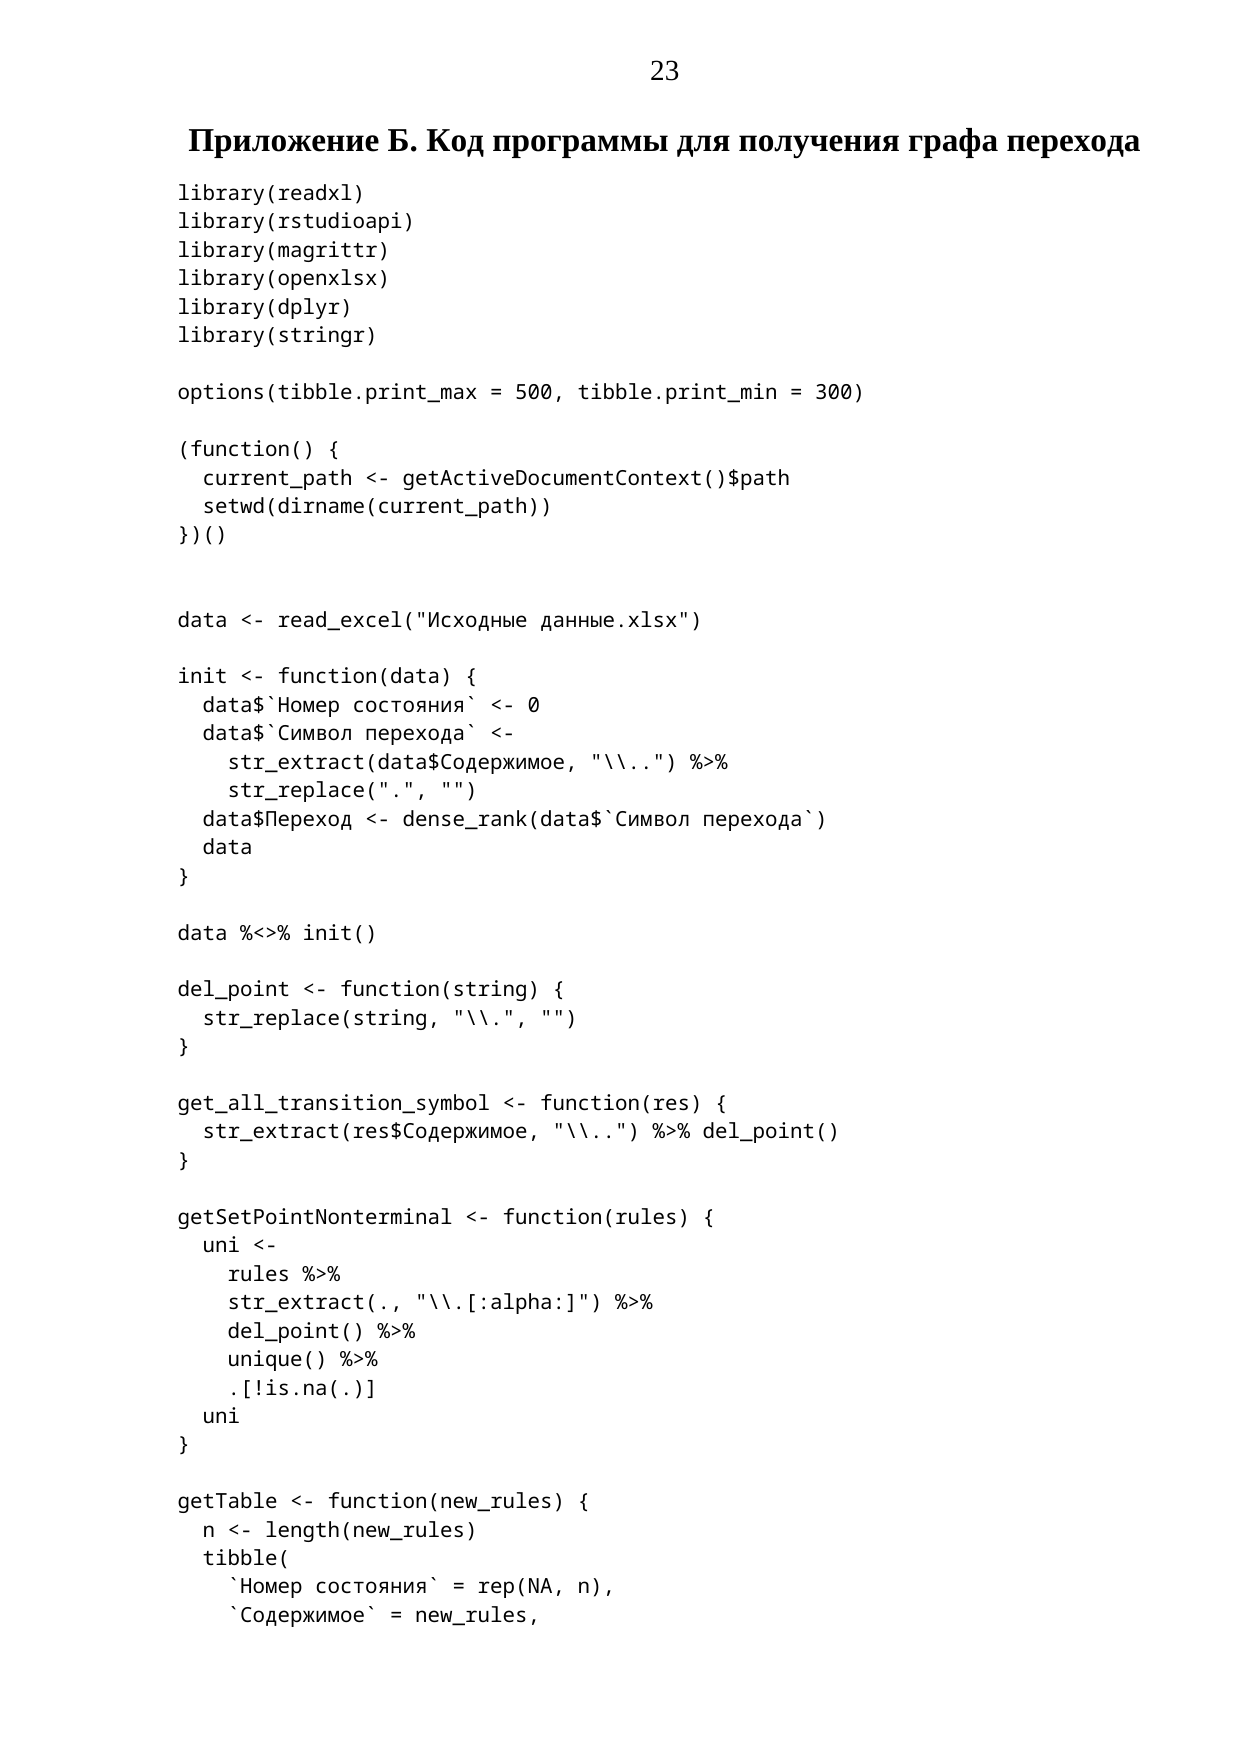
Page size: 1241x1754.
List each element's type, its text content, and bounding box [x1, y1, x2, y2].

text } [177, 1031, 1152, 1060]
text str_replace(".", "") [177, 775, 1152, 804]
text current_path <- getActiveDocumentContext()$path [177, 463, 1152, 491]
text data$Переход <- dense_rank(data$`Символ перехода`) [177, 804, 1152, 832]
text `Номер состояния` = rep(NA, n), [177, 1572, 1152, 1600]
text .[!is.na(.)] [177, 1373, 1152, 1401]
text str_extract(data$Содержимое, "\\..") %>% [177, 747, 1152, 775]
text data [177, 832, 1152, 861]
text library(openxlsx) [177, 263, 1152, 292]
text setwd(dirname(current_path)) [177, 491, 1152, 519]
text library(stringr) [177, 320, 1152, 349]
text data %<>% init() [177, 918, 1152, 946]
text options(tibble.print_max = 500, tibble.print_min = 300) [177, 377, 1152, 406]
subtitle Приложение Б. Код программы для получения графа перехода [177, 120, 1152, 158]
text library(magrittr) [177, 235, 1152, 263]
text library(readxl) [177, 178, 1152, 207]
text (function() { [177, 434, 1152, 463]
text uni [177, 1401, 1152, 1429]
text } [177, 861, 1152, 889]
text } [177, 1145, 1152, 1173]
text rules %>% [177, 1259, 1152, 1287]
text data <- read_excel("Исходные данные.xlsx") [177, 605, 1152, 633]
text getSetPointNonterminal <- function(rules) { [177, 1202, 1152, 1230]
text uni <- [177, 1230, 1152, 1259]
text data$`Символ перехода` <- [177, 718, 1152, 747]
text data$`Номер состояния` <- 0 [177, 690, 1152, 718]
text del_point() %>% [177, 1316, 1152, 1344]
text tibble( [177, 1543, 1152, 1572]
text str_extract(., "\\.[:alpha:]") %>% [177, 1287, 1152, 1316]
text del_point <- function(string) { [177, 974, 1152, 1003]
text str_replace(string, "\\.", "") [177, 1003, 1152, 1031]
text `Содержимое` = new_rules, [177, 1600, 1152, 1628]
text getTable <- function(new_rules) { [177, 1486, 1152, 1515]
text init <- function(data) { [177, 662, 1152, 690]
text library(dplyr) [177, 292, 1152, 320]
text })() [177, 519, 1152, 548]
text } [177, 1429, 1152, 1458]
text library(rstudioapi) [177, 207, 1152, 235]
text str_extract(res$Содержимое, "\\..") %>% del_point() [177, 1117, 1152, 1145]
text get_all_transition_symbol <- function(res) { [177, 1088, 1152, 1117]
text n <- length(new_rules) [177, 1515, 1152, 1543]
text unique() %>% [177, 1344, 1152, 1373]
